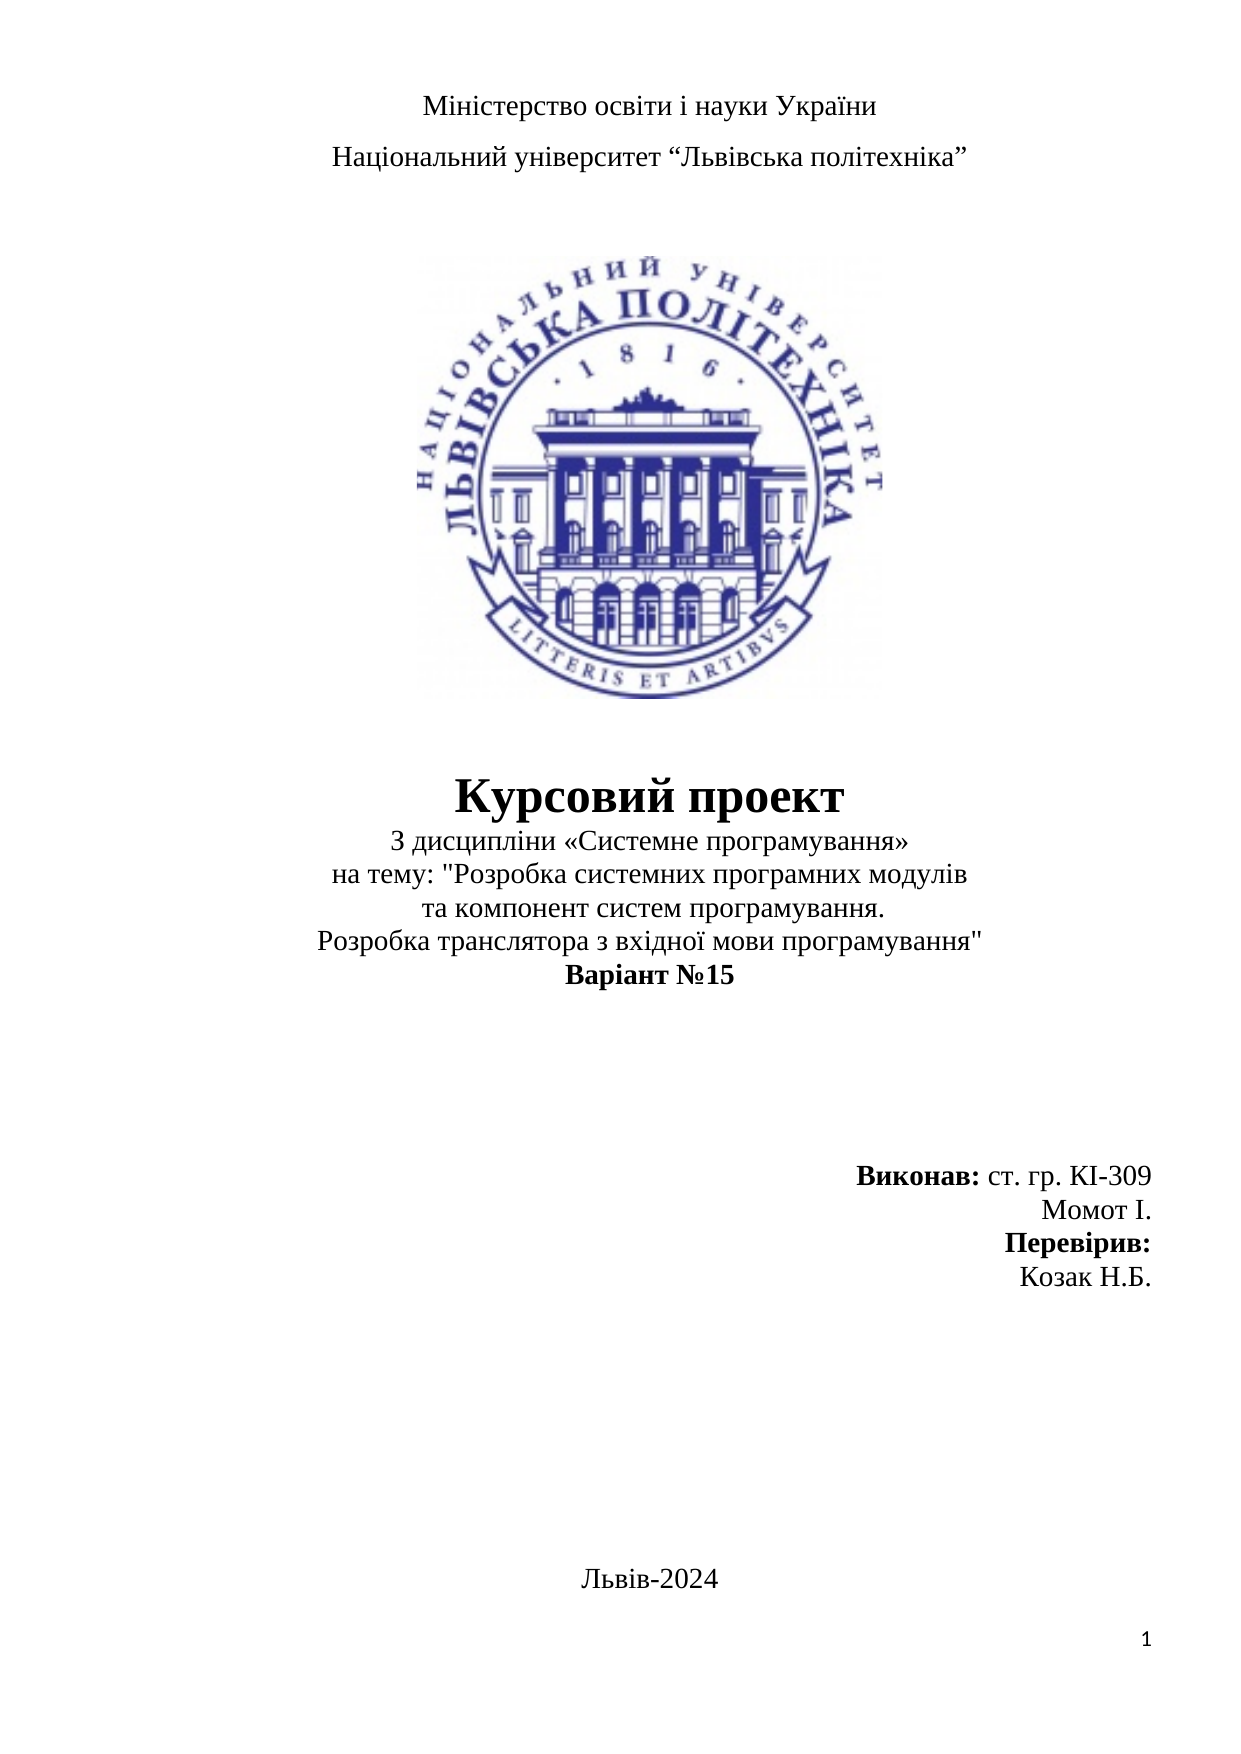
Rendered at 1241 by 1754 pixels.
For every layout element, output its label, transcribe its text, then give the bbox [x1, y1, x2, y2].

text З дисципліни «Системне програмування» [148, 823, 1152, 856]
picture [416, 256, 883, 699]
text Перевірив: [148, 1225, 1152, 1259]
text на тему: "Розробка системних програмних модулів [148, 856, 1152, 890]
text Міністерство освіти і науки України [148, 88, 1152, 122]
text Виконав: ст. гр. КІ-309 [148, 1158, 1152, 1192]
text Момот І. [148, 1192, 1152, 1225]
text та компонент систем програмування. [148, 890, 1152, 923]
text Варіант №15 [148, 957, 1152, 991]
text Козак Н.Б. [148, 1259, 1152, 1292]
text Національний університет “Львівська політехніка” [148, 139, 1152, 172]
text Львів-2024 [148, 1561, 1152, 1594]
text Курсовий проект [148, 765, 1152, 823]
text Розробка транслятора з вхідної мови програмування" [148, 923, 1152, 957]
